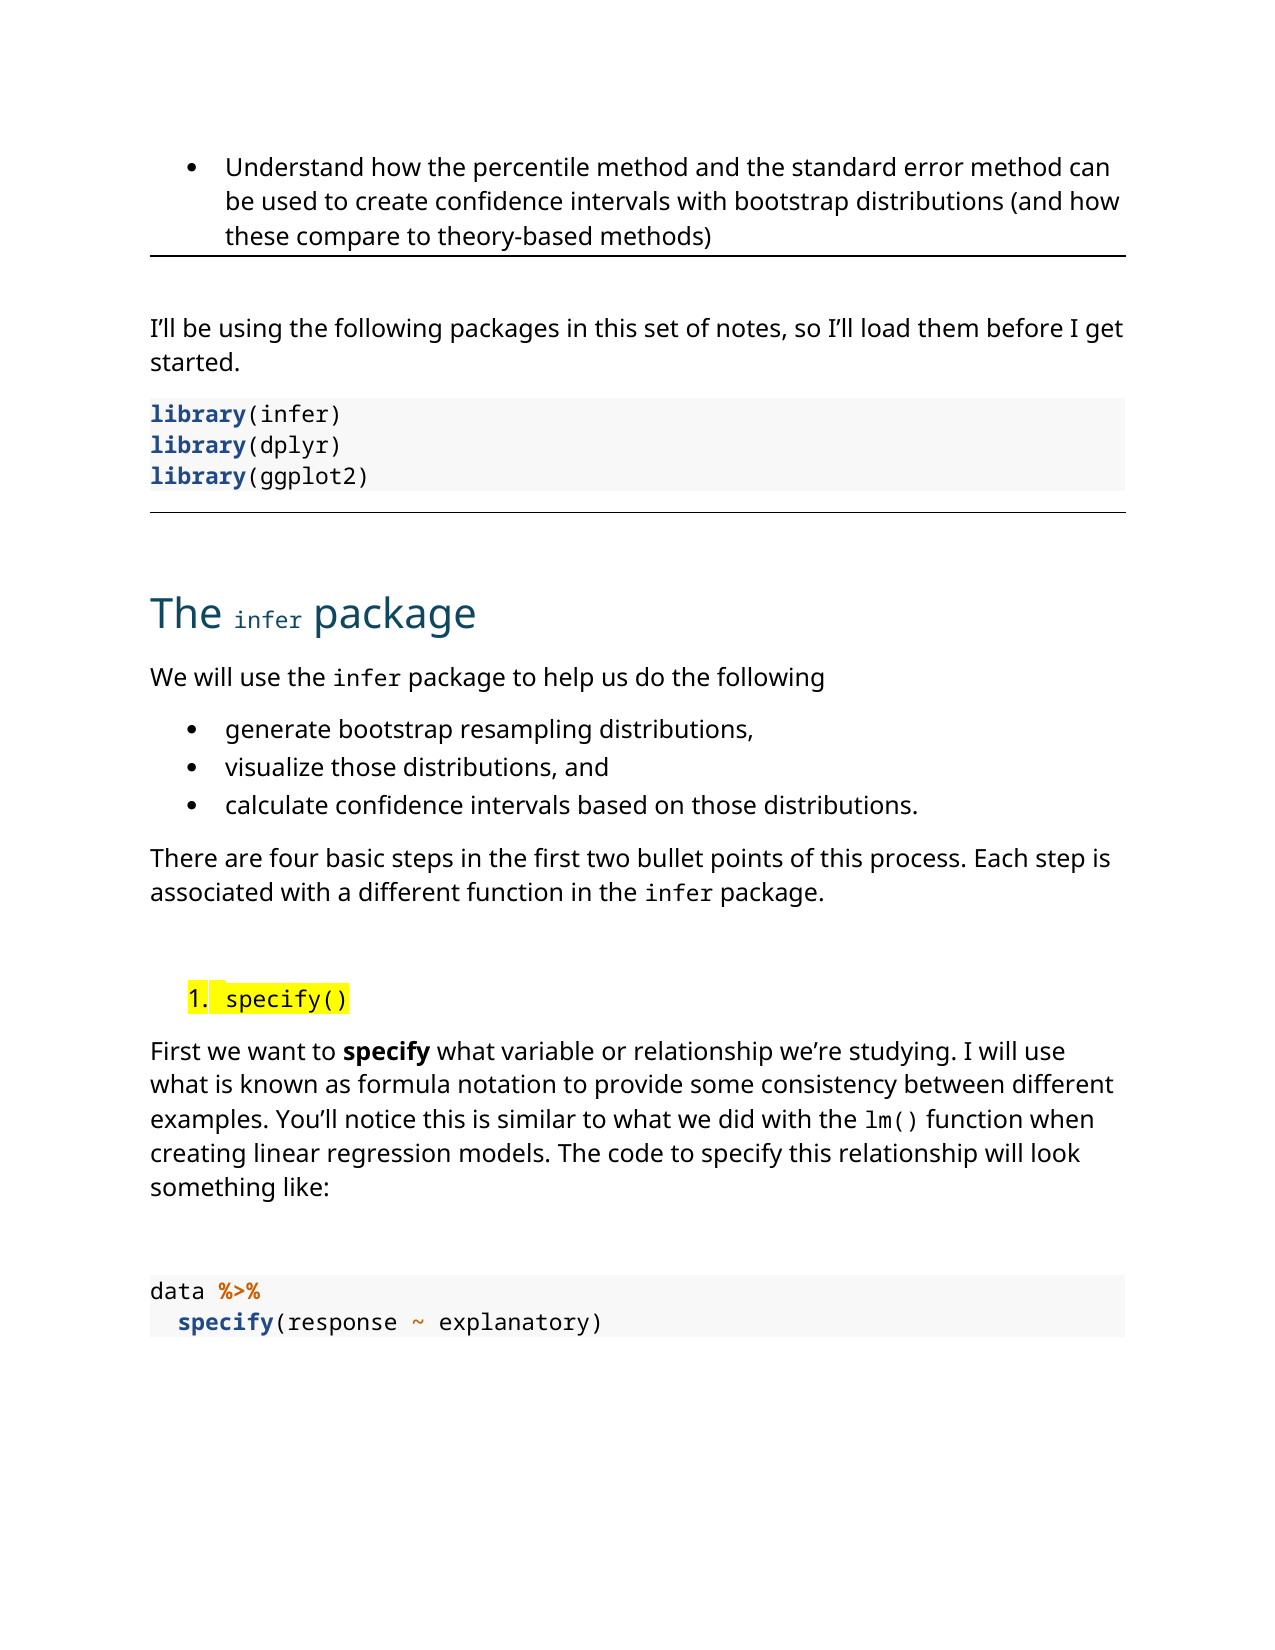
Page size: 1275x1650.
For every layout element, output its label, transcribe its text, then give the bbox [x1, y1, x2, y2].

list visualize those distributions, and [187, 750, 1125, 784]
text data %>% specify(response ~ explanatory) [260, 1275, 1125, 1337]
list calculate confidence intervals based on those distributions. [187, 788, 1125, 822]
text There are four basic steps in the first two bullet points of this process. Each step is associated with a different function in the infer package. [150, 841, 1125, 909]
text I’ll be using the following packages in this set of notes, so I’ll load them before I get started. [150, 311, 1125, 379]
text We will use the infer package to help us do the following [150, 659, 1125, 693]
text First we want to specify what variable or relationship we’re studying. I will use what is known as formula notation to provide some consistency between different examples. You’ll notice this is similar to what we did with the lm() function when creating linear regression models. The code to specify this relationship will look something like: [150, 1033, 1125, 1203]
subtitle The infer package [150, 584, 1125, 641]
list Understand how the percentile method and the standard error method can be used to create confidence intervals with bootstrap distributions (and how these compare to theory-based methods) [187, 150, 1125, 252]
list specify() [225, 980, 1125, 1014]
list generate bootstrap resampling distributions, [187, 712, 1125, 746]
text library(infer) library(dplyr) library(ggplot2) [342, 398, 1125, 491]
